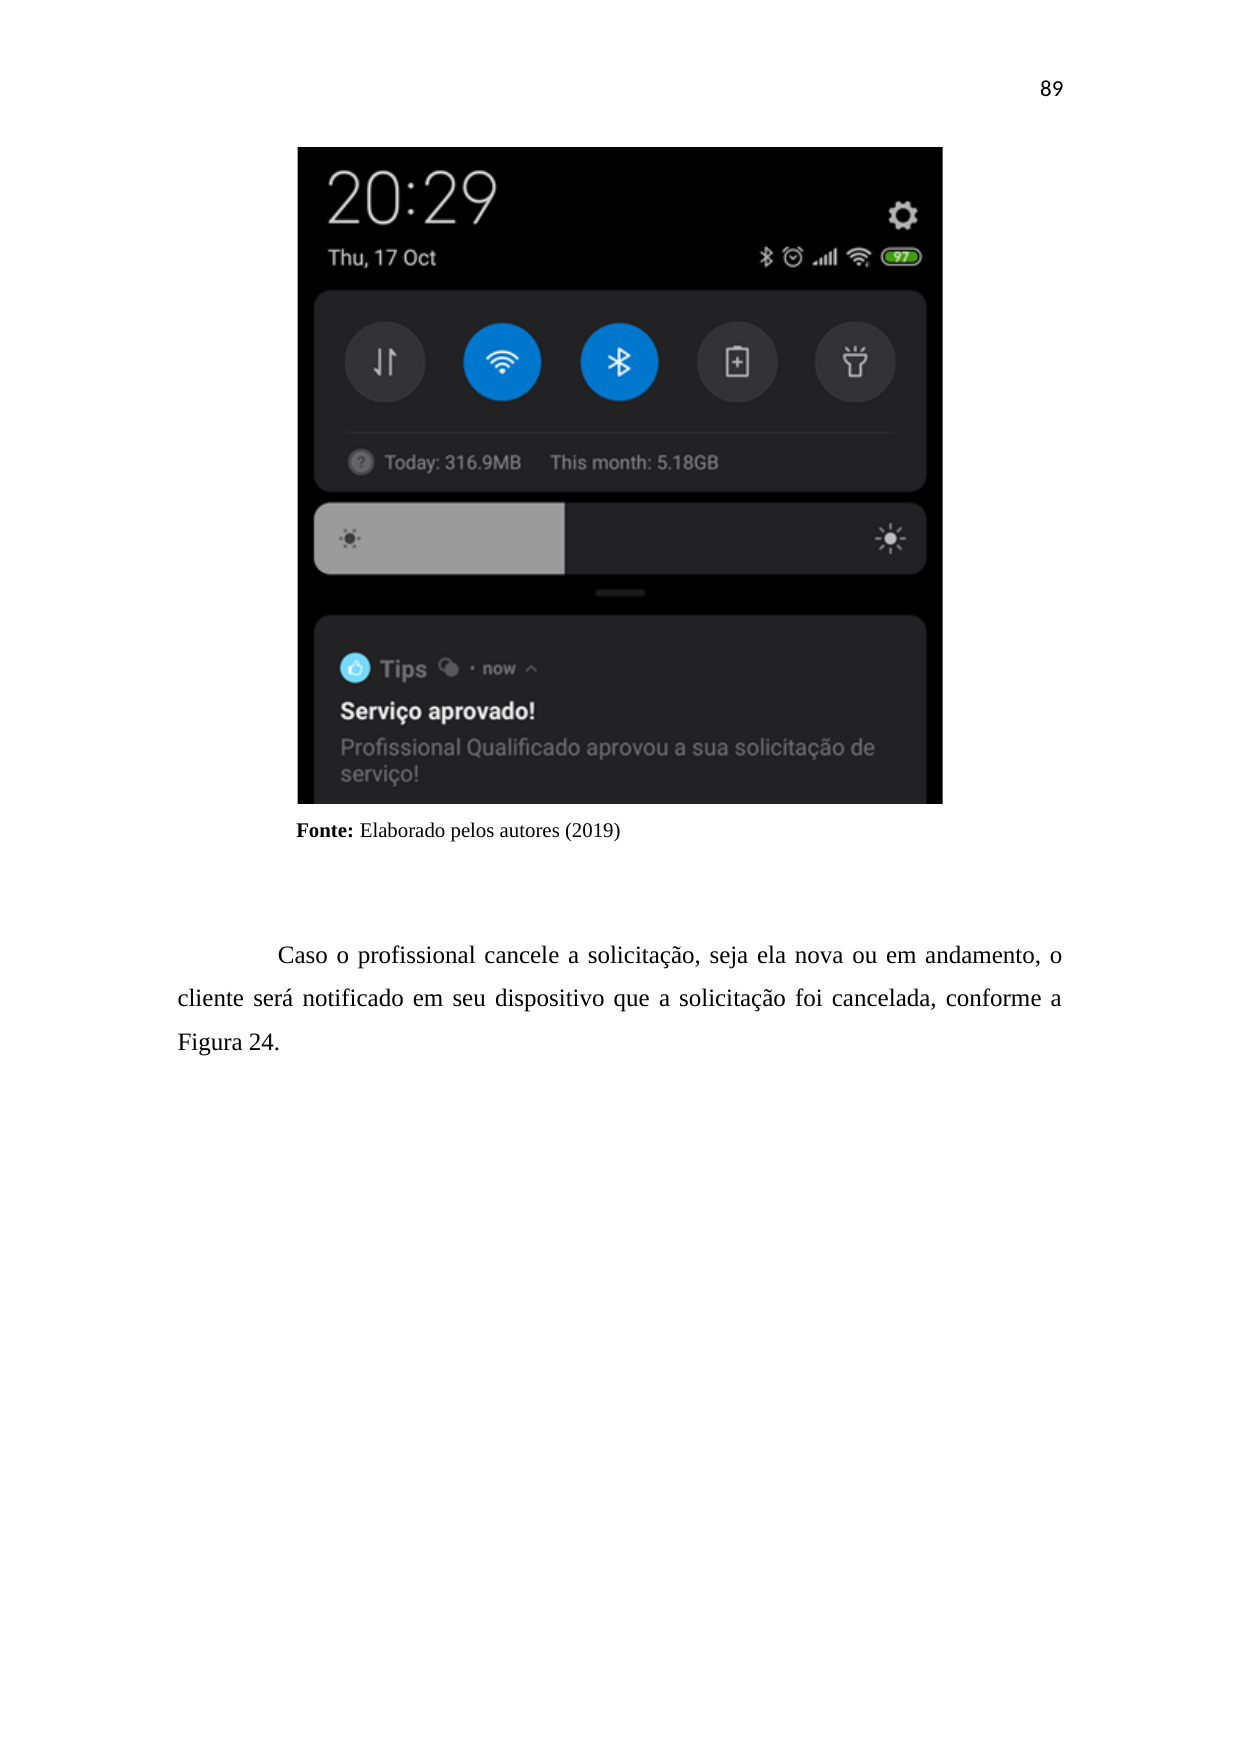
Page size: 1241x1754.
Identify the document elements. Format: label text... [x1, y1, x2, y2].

text Fonte: Elaborado pelos autores (2019) [177, 818, 1063, 842]
picture [297, 147, 943, 804]
text Caso o profissional cancele a solicitação, seja ela nova ou em andamento, o cliente será notificado em seu dispositivo que a solicitação foi cancelada, conforme a Figura 24. [177, 940, 1063, 1055]
